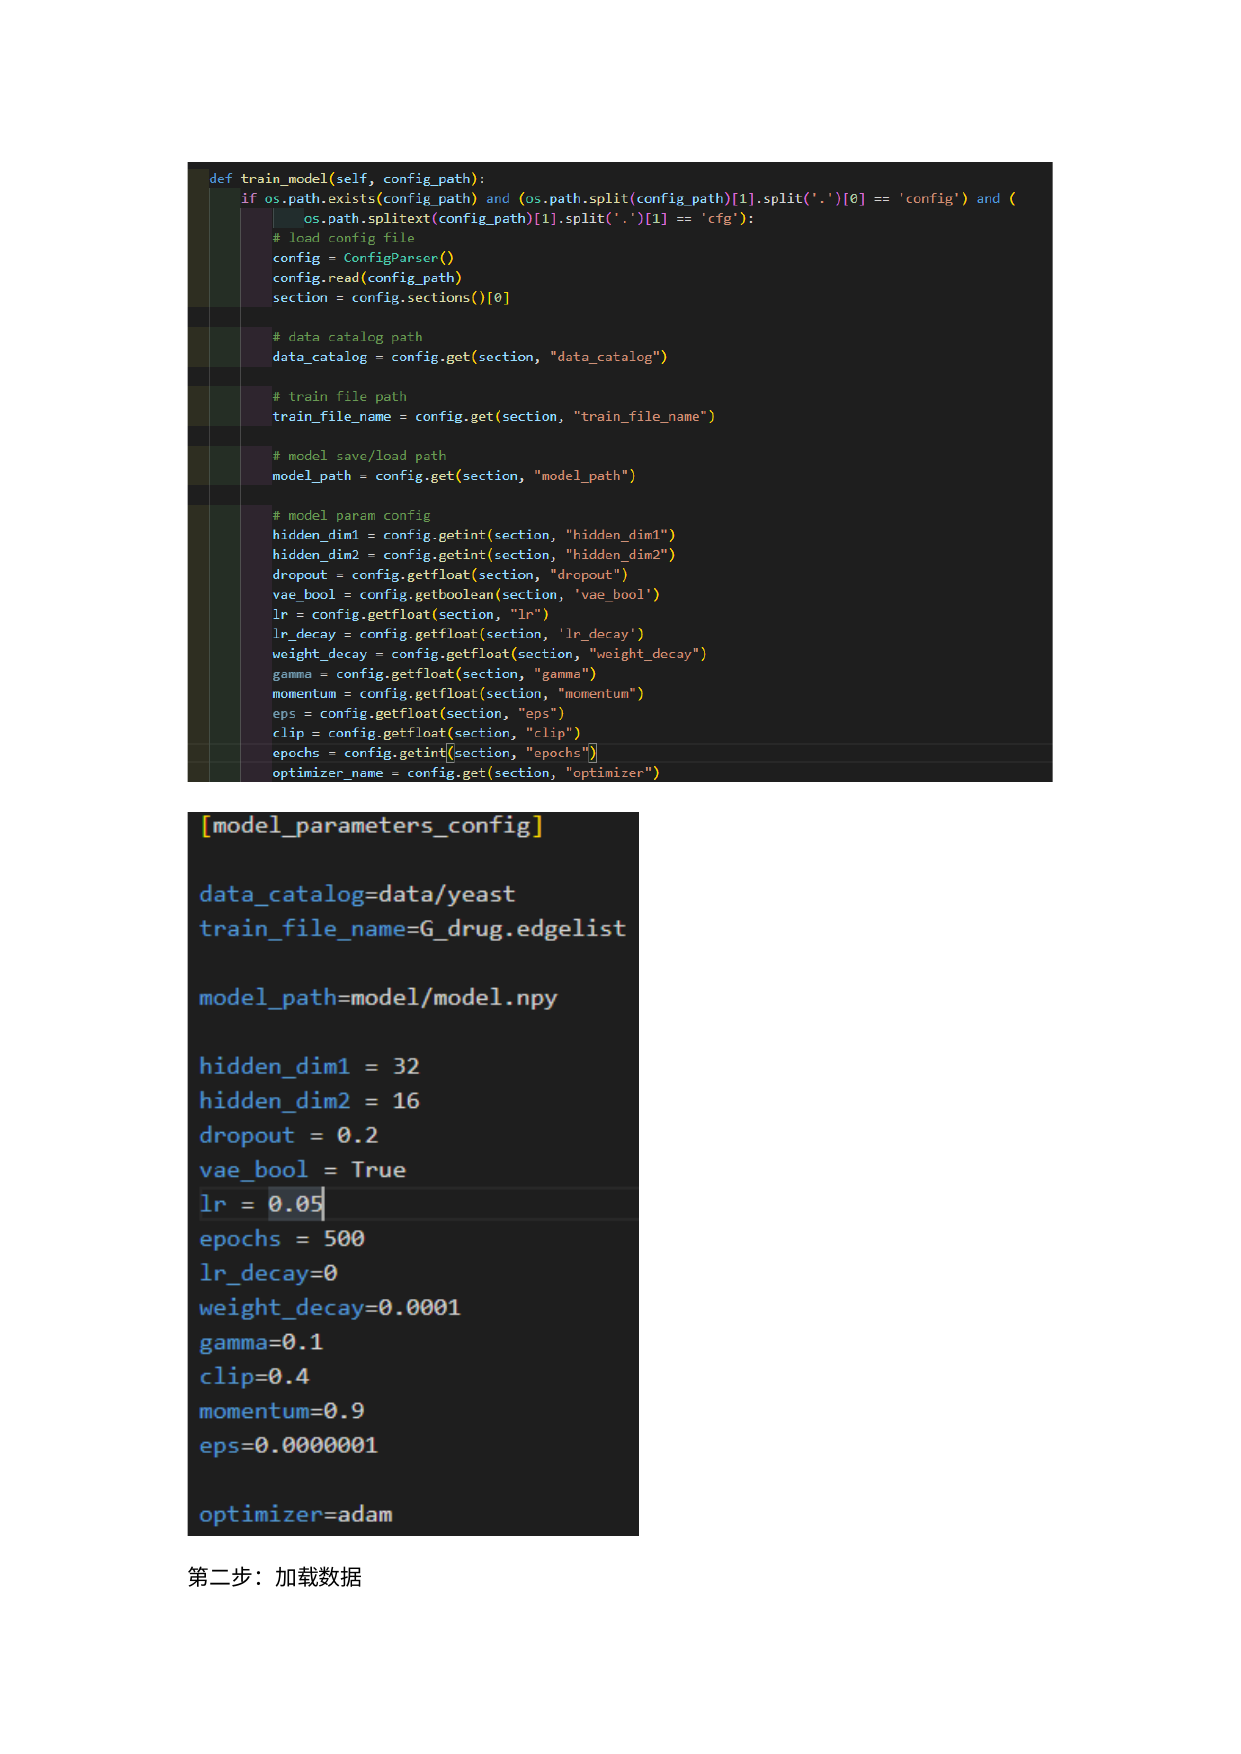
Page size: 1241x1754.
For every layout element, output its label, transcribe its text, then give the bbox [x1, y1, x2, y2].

picture [187, 812, 639, 1536]
picture [187, 162, 1053, 782]
text 第二步：加载数据 [187, 1559, 1053, 1592]
